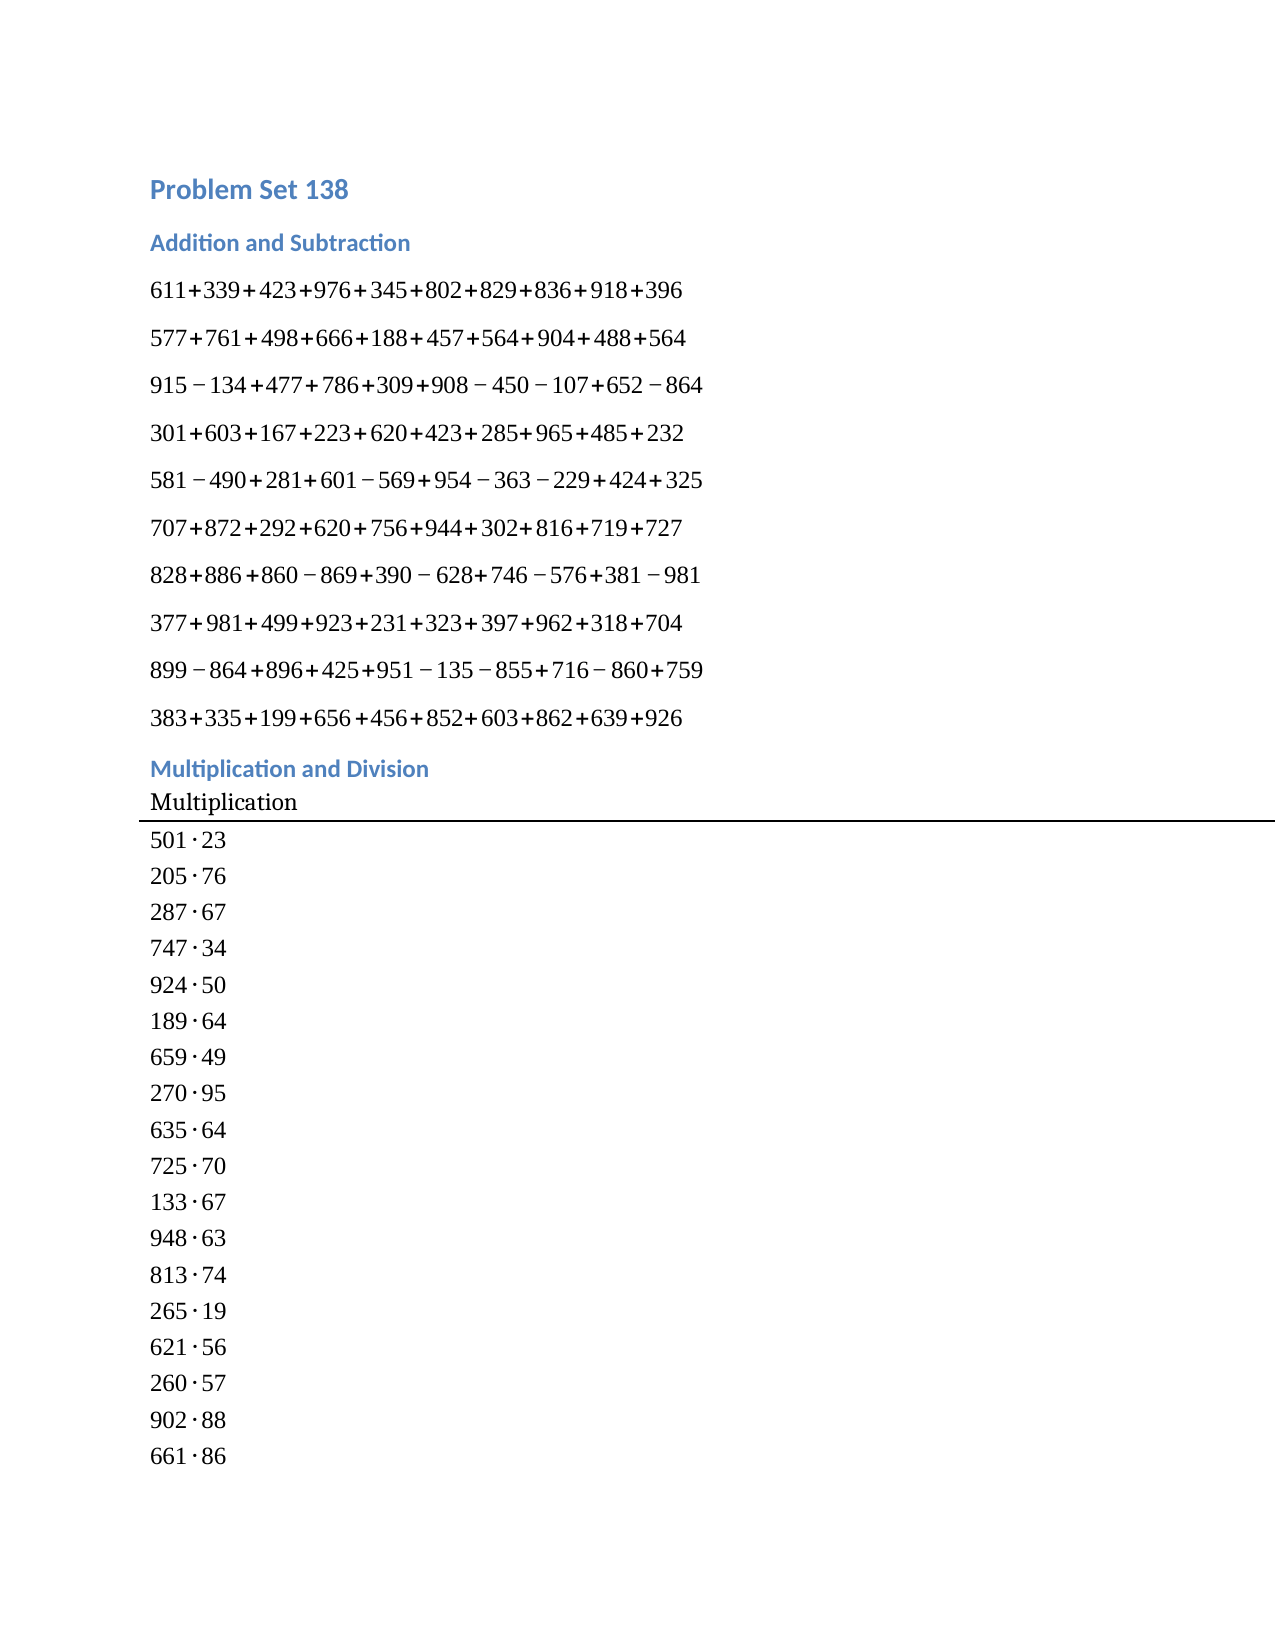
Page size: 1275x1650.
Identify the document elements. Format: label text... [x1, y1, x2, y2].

table_cell [139, 1076, 1275, 1112]
table_header Multiplication [139, 784, 1275, 820]
table_cell [139, 1040, 1275, 1076]
table_cell [139, 931, 1275, 967]
subtitle Addition and Subtraction [150, 227, 1125, 258]
table_cell [139, 1438, 1275, 1474]
table_cell [139, 1402, 1275, 1438]
table_cell [139, 1003, 1275, 1039]
table_cell [139, 1185, 1275, 1221]
table_cell [139, 1221, 1275, 1257]
table_cell [139, 822, 1275, 858]
table_cell [139, 1148, 1275, 1184]
table_cell [139, 967, 1275, 1003]
subtitle Problem Set 138 [150, 171, 1125, 206]
table_cell [139, 858, 1275, 894]
table_cell [139, 1293, 1275, 1329]
subtitle Multiplication and Division [150, 754, 1125, 784]
table_cell [139, 895, 1275, 931]
table_cell [139, 1112, 1275, 1148]
table_cell [139, 1257, 1275, 1293]
table_cell [139, 1330, 1275, 1366]
table_cell [139, 1366, 1275, 1402]
